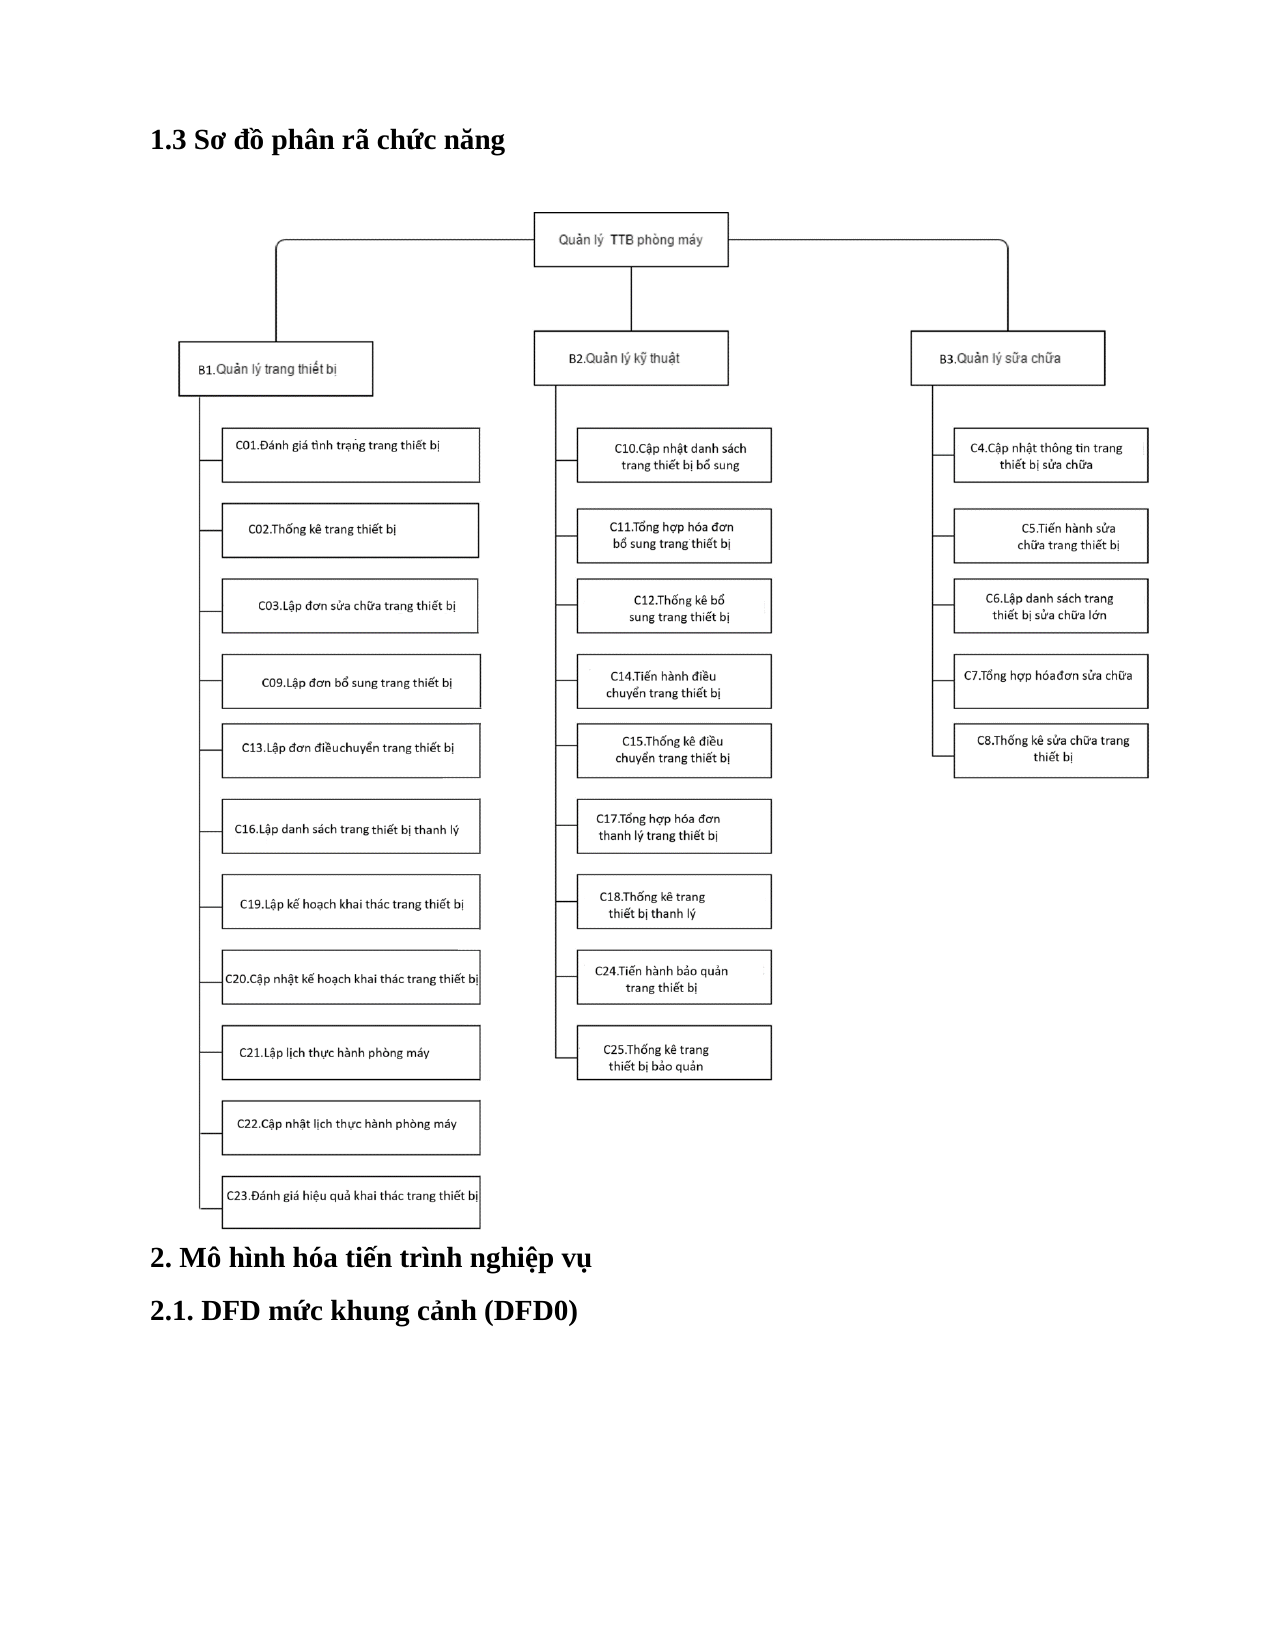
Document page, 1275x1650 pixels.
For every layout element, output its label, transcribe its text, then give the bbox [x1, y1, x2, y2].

subtitle 2. Mô hình hóa tiến trình nghiệp vụ [150, 1238, 1162, 1273]
subtitle 1.3 Sơ đồ phân rã chức năng [150, 122, 1162, 155]
subtitle 2.1. DFD mức khung cảnh (DFD0) [150, 1293, 1162, 1326]
picture [150, 170, 1162, 1238]
